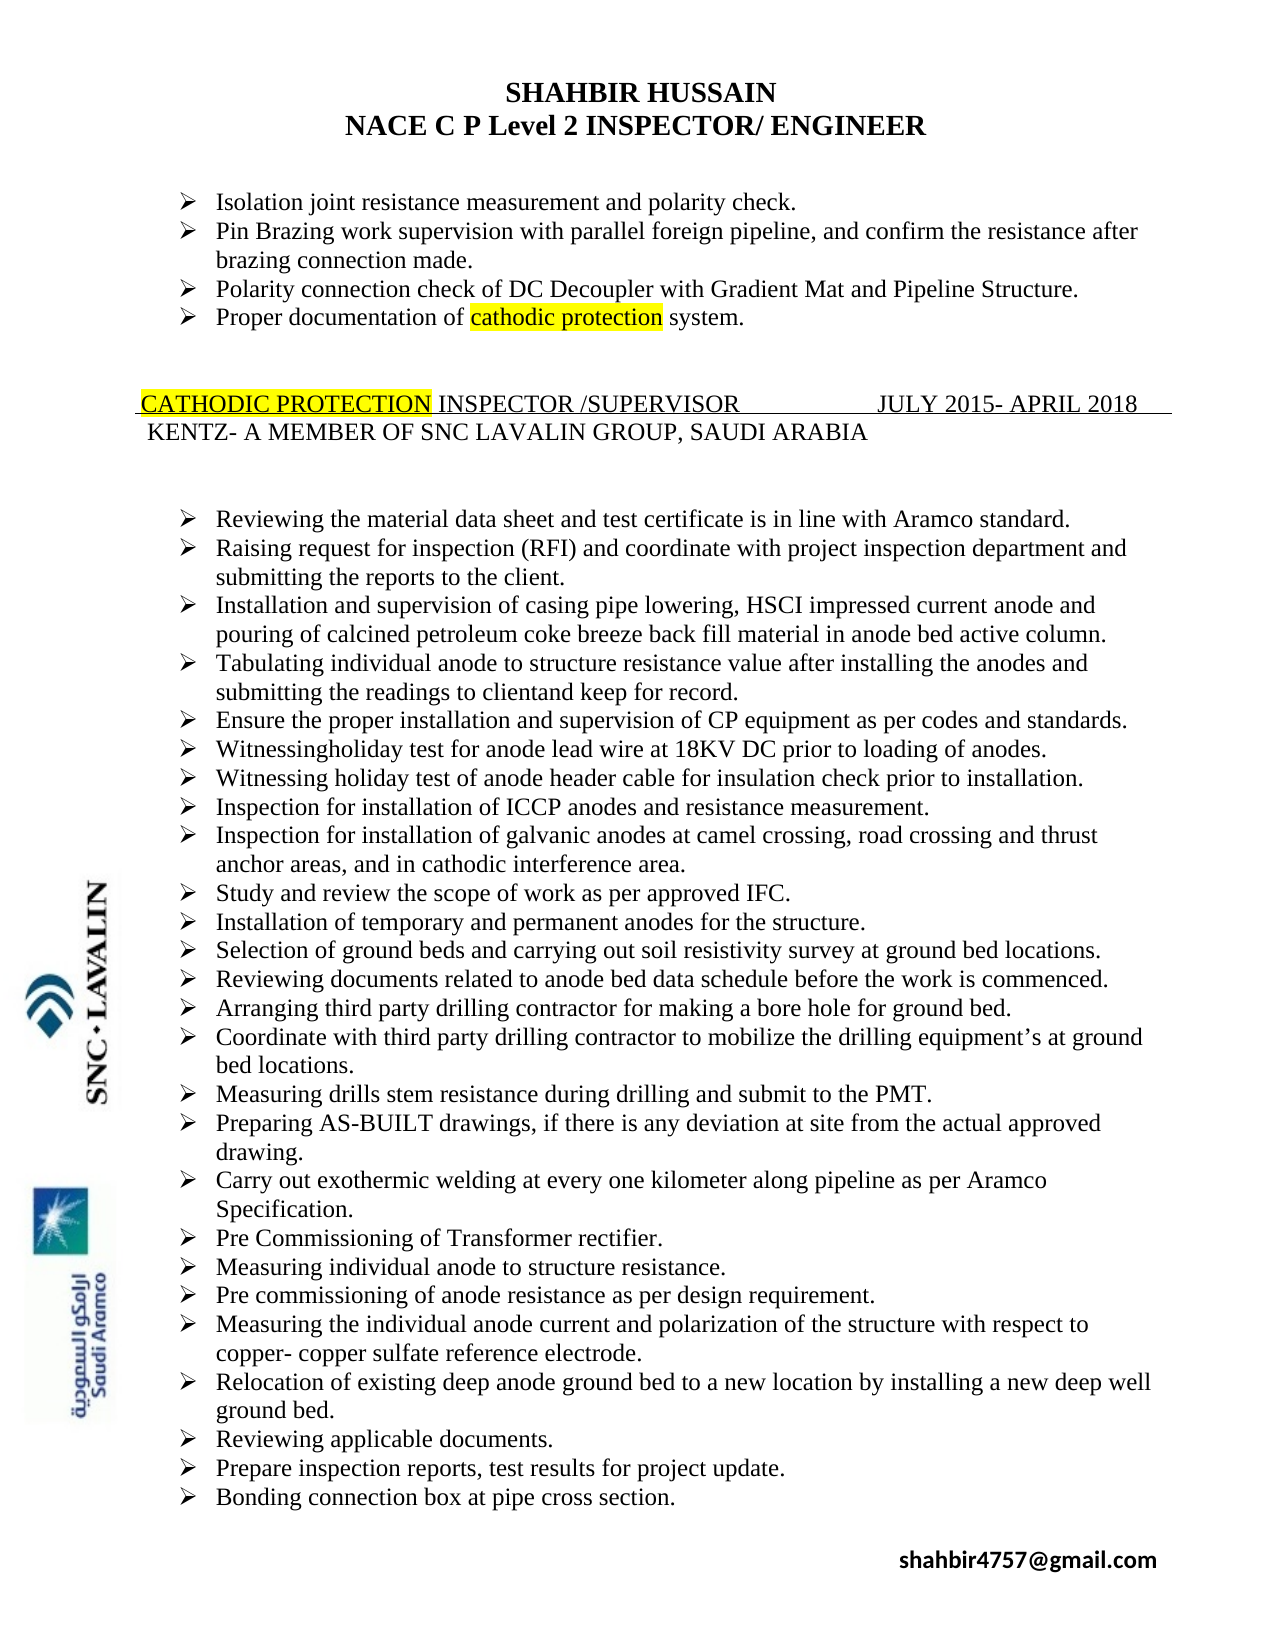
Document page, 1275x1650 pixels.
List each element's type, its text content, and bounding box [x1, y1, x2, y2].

list Measuring the individual anode current and polarization of the structure with respect to copper- copper sulfate reference electrode. [178, 1309, 1162, 1367]
list Raising request for inspection (RFI) and coordinate with project inspection department and submitting the reports to the client. [178, 533, 1162, 591]
list Study and review the scope of work as per approved IFC. [178, 878, 1162, 907]
list Pin Brazing work supervision with parallel foreign pipeline, and confirm the resistance after brazing connection made. [178, 216, 1162, 274]
list Proper documentation of cathodic protection system. [178, 302, 1162, 331]
list Prepare inspection reports, test results for project update. [178, 1453, 1162, 1482]
list Isolation joint resistance measurement and polarity check. [178, 187, 1162, 216]
list Measuring drills stem resistance during drilling and submit to the PMT. [178, 1079, 1162, 1108]
list Inspection for installation of galvanic anodes at camel crossing, road crossing and thrust anchor areas, and in cathodic interference area. [178, 821, 1162, 878]
list Bonding connection box at pipe cross section. [178, 1482, 1162, 1511]
picture [3, 850, 123, 1450]
list Ensure the proper installation and supervision of CP equipment as per codes and standards. [178, 706, 1162, 734]
list Pre Commissioning of Transformer rectifier. [178, 1223, 1162, 1252]
list Installation of temporary and permanent anodes for the structure. [178, 907, 1162, 936]
list Reviewing applicable documents. [178, 1424, 1162, 1453]
list Reviewing documents related to anode bed data schedule before the work is commenced. [178, 964, 1162, 993]
list Pre commissioning of anode resistance as per design requirement. [178, 1281, 1162, 1309]
list Coordinate with third party drilling contractor to mobilize the drilling equipment’s at ground bed locations. [178, 1022, 1162, 1079]
list Tabulating individual anode to structure resistance value after installing the anodes and submitting the readings to clientand keep for record. [178, 648, 1162, 706]
list Selection of ground beds and carrying out soil resistivity survey at ground bed locations. [178, 936, 1162, 964]
text KENTZ- A MEMBER OF SNC LAVALIN GROUP, SAUDI ARABIA [141, 417, 1162, 479]
list Arranging third party drilling contractor for making a bore hole for ground bed. [178, 993, 1162, 1022]
list Installation and supervision of casing pipe lowering, HSCI impressed current anode and pouring of calcined petroleum coke breeze back fill material in anode bed active column. [178, 591, 1162, 648]
list Witnessingholiday test for anode lead wire at 18KV DC prior to loading of anodes. [178, 734, 1162, 763]
list Polarity connection check of DC Decoupler with Gradient Mat and Pipeline Structure. [178, 274, 1162, 302]
list Witnessing holiday test of anode header cable for insulation check prior to installation. [178, 763, 1162, 792]
list Preparing AS-BUILT drawings, if there is any deviation at site from the actual approved drawing. [178, 1108, 1162, 1166]
list Relocation of existing deep anode ground bed to a new location by installing a new deep well ground bed. [178, 1367, 1162, 1424]
list Inspection for installation of ICCP anodes and resistance measurement. [178, 792, 1162, 821]
list Reviewing the material data sheet and test certificate is in line with Aramco standard. [178, 504, 1162, 533]
list Measuring individual anode to structure resistance. [178, 1252, 1162, 1281]
text CATHODIC PROTECTION INSPECTOR /SUPERVISOR JULY 2015- APRIL 2018 [432, 389, 1162, 413]
list Carry out exothermic welding at every one kilometer along pipeline as per Aramco Specification. [178, 1166, 1162, 1223]
